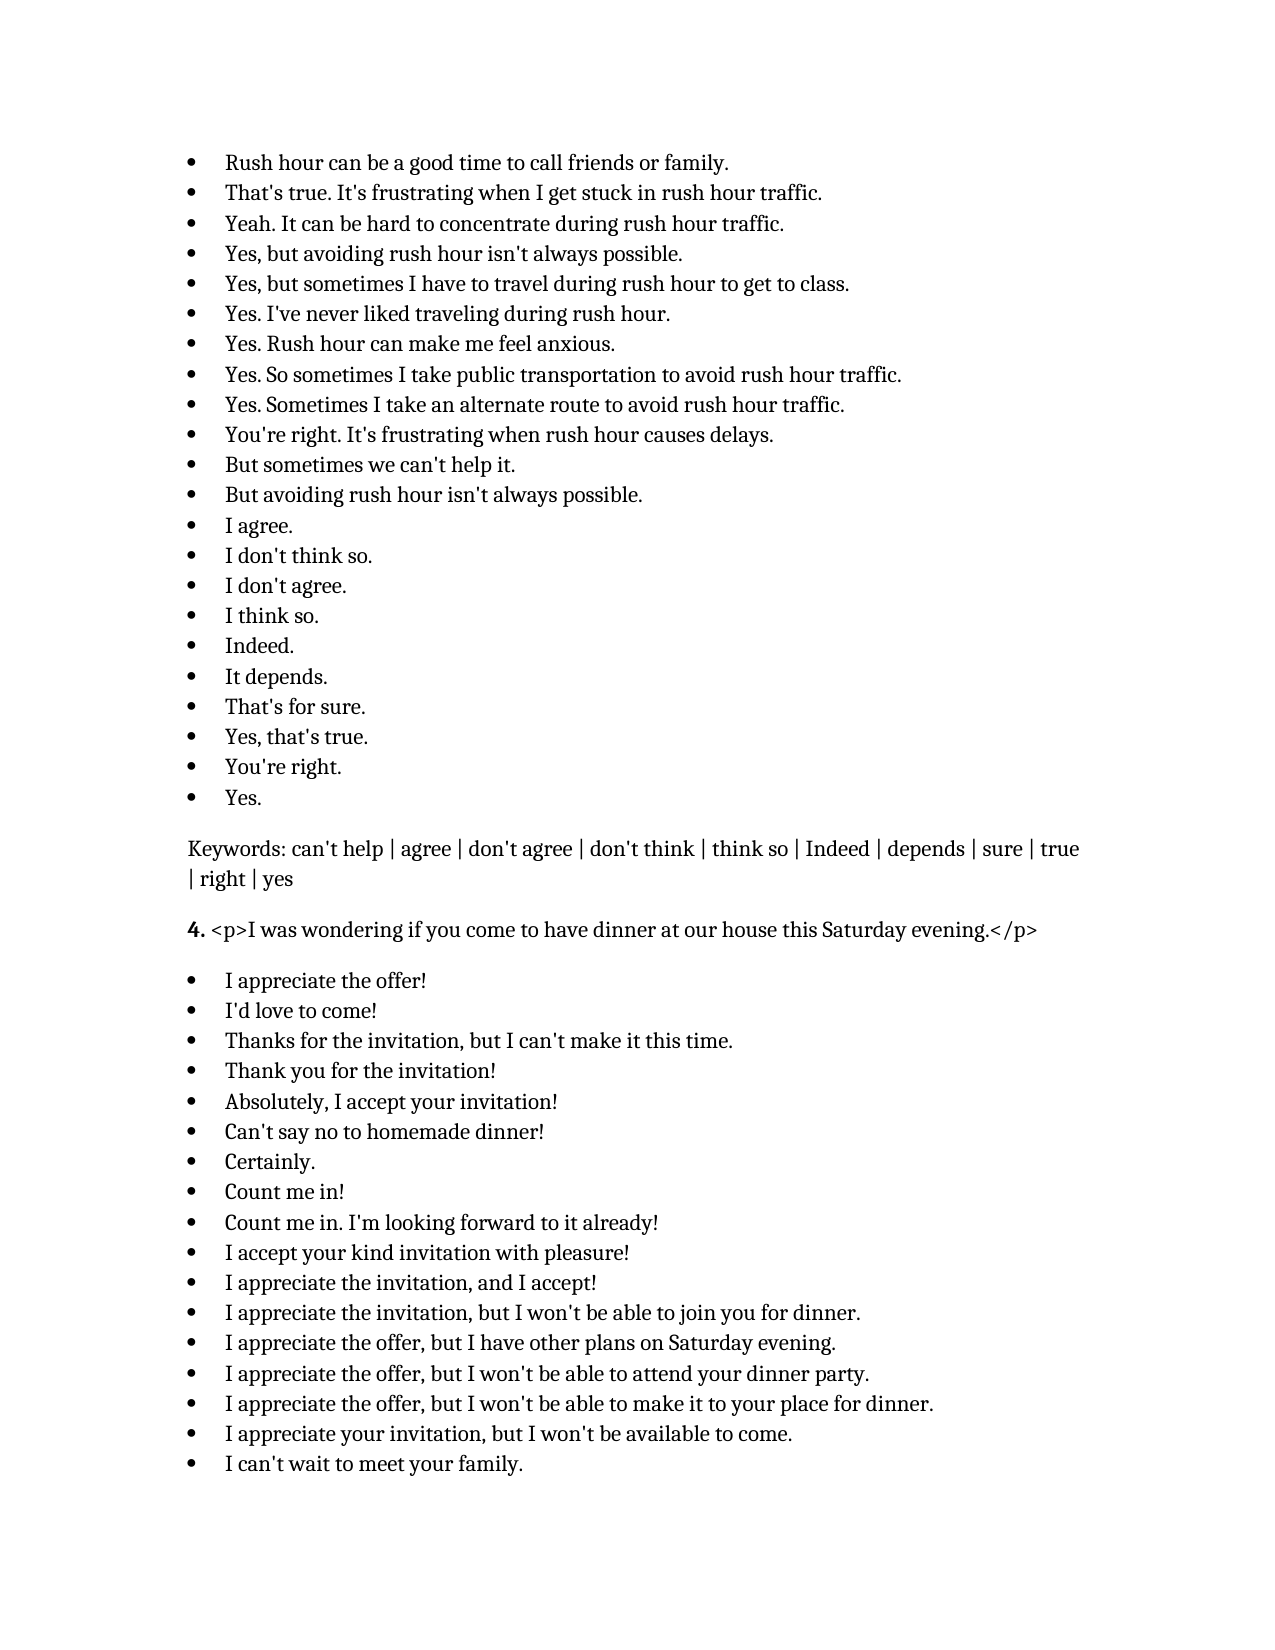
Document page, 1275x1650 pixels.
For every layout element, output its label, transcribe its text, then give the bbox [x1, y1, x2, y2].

list I don't think so. [187, 543, 1087, 569]
list I appreciate the offer, but I won't be able to attend your dinner party. [187, 1360, 1087, 1387]
list That's for sure. [187, 694, 1087, 720]
list Can't say no to homemade dinner! [187, 1119, 1087, 1145]
list Yeah. It can be hard to concentrate during rush hour traffic. [187, 210, 1087, 237]
list But avoiding rush hour isn't always possible. [187, 482, 1087, 509]
list I agree. [187, 512, 1087, 539]
list Yes. I've never liked traveling during rush hour. [187, 301, 1087, 327]
list I appreciate the offer, but I won't be able to make it to your place for dinner. [187, 1391, 1087, 1417]
list That's true. It's frustrating when I get stuck in rush hour traffic. [187, 180, 1087, 207]
list I'd love to come! [187, 998, 1087, 1024]
text 4. <p>I was wondering if you come to have dinner at our house this Saturday evening.</p> [187, 917, 1087, 943]
list Count me in. I'm looking forward to it already! [187, 1209, 1087, 1236]
list Yes. [187, 784, 1087, 811]
list I accept your kind invitation with pleasure! [187, 1239, 1087, 1266]
list It depends. [187, 663, 1087, 690]
list Yes. Sometimes I take an alternate route to avoid rush hour traffic. [187, 392, 1087, 418]
list I appreciate the offer, but I have other plans on Saturday evening. [187, 1330, 1087, 1357]
list Count me in! [187, 1179, 1087, 1206]
list Yes. So sometimes I take public transportation to avoid rush hour traffic. [187, 361, 1087, 388]
list I appreciate your invitation, but I won't be available to come. [187, 1421, 1087, 1447]
list Yes. Rush hour can make me feel anxious. [187, 331, 1087, 358]
list I can't wait to meet your family. [187, 1451, 1087, 1477]
list You're right. [187, 754, 1087, 781]
text Keywords: can't help | agree | don't agree | don't think | think so | Indeed | depends | sure | true | right | yes [187, 835, 1087, 892]
list Absolutely, I accept your invitation! [187, 1088, 1087, 1115]
list Thanks for the invitation, but I can't make it this time. [187, 1028, 1087, 1054]
list I appreciate the offer! [187, 968, 1087, 994]
list Thank you for the invitation! [187, 1058, 1087, 1085]
list Rush hour can be a good time to call friends or family. [187, 150, 1087, 176]
list I think so. [187, 603, 1087, 629]
list I appreciate the invitation, and I accept! [187, 1270, 1087, 1296]
list Indeed. [187, 633, 1087, 660]
list I don't agree. [187, 573, 1087, 599]
list Yes, that's true. [187, 724, 1087, 750]
list Yes, but avoiding rush hour isn't always possible. [187, 241, 1087, 267]
list Yes, but sometimes I have to travel during rush hour to get to class. [187, 271, 1087, 297]
list You're right. It's frustrating when rush hour causes delays. [187, 422, 1087, 448]
list I appreciate the invitation, but I won't be able to join you for dinner. [187, 1300, 1087, 1326]
list Certainly. [187, 1149, 1087, 1175]
list But sometimes we can't help it. [187, 452, 1087, 478]
